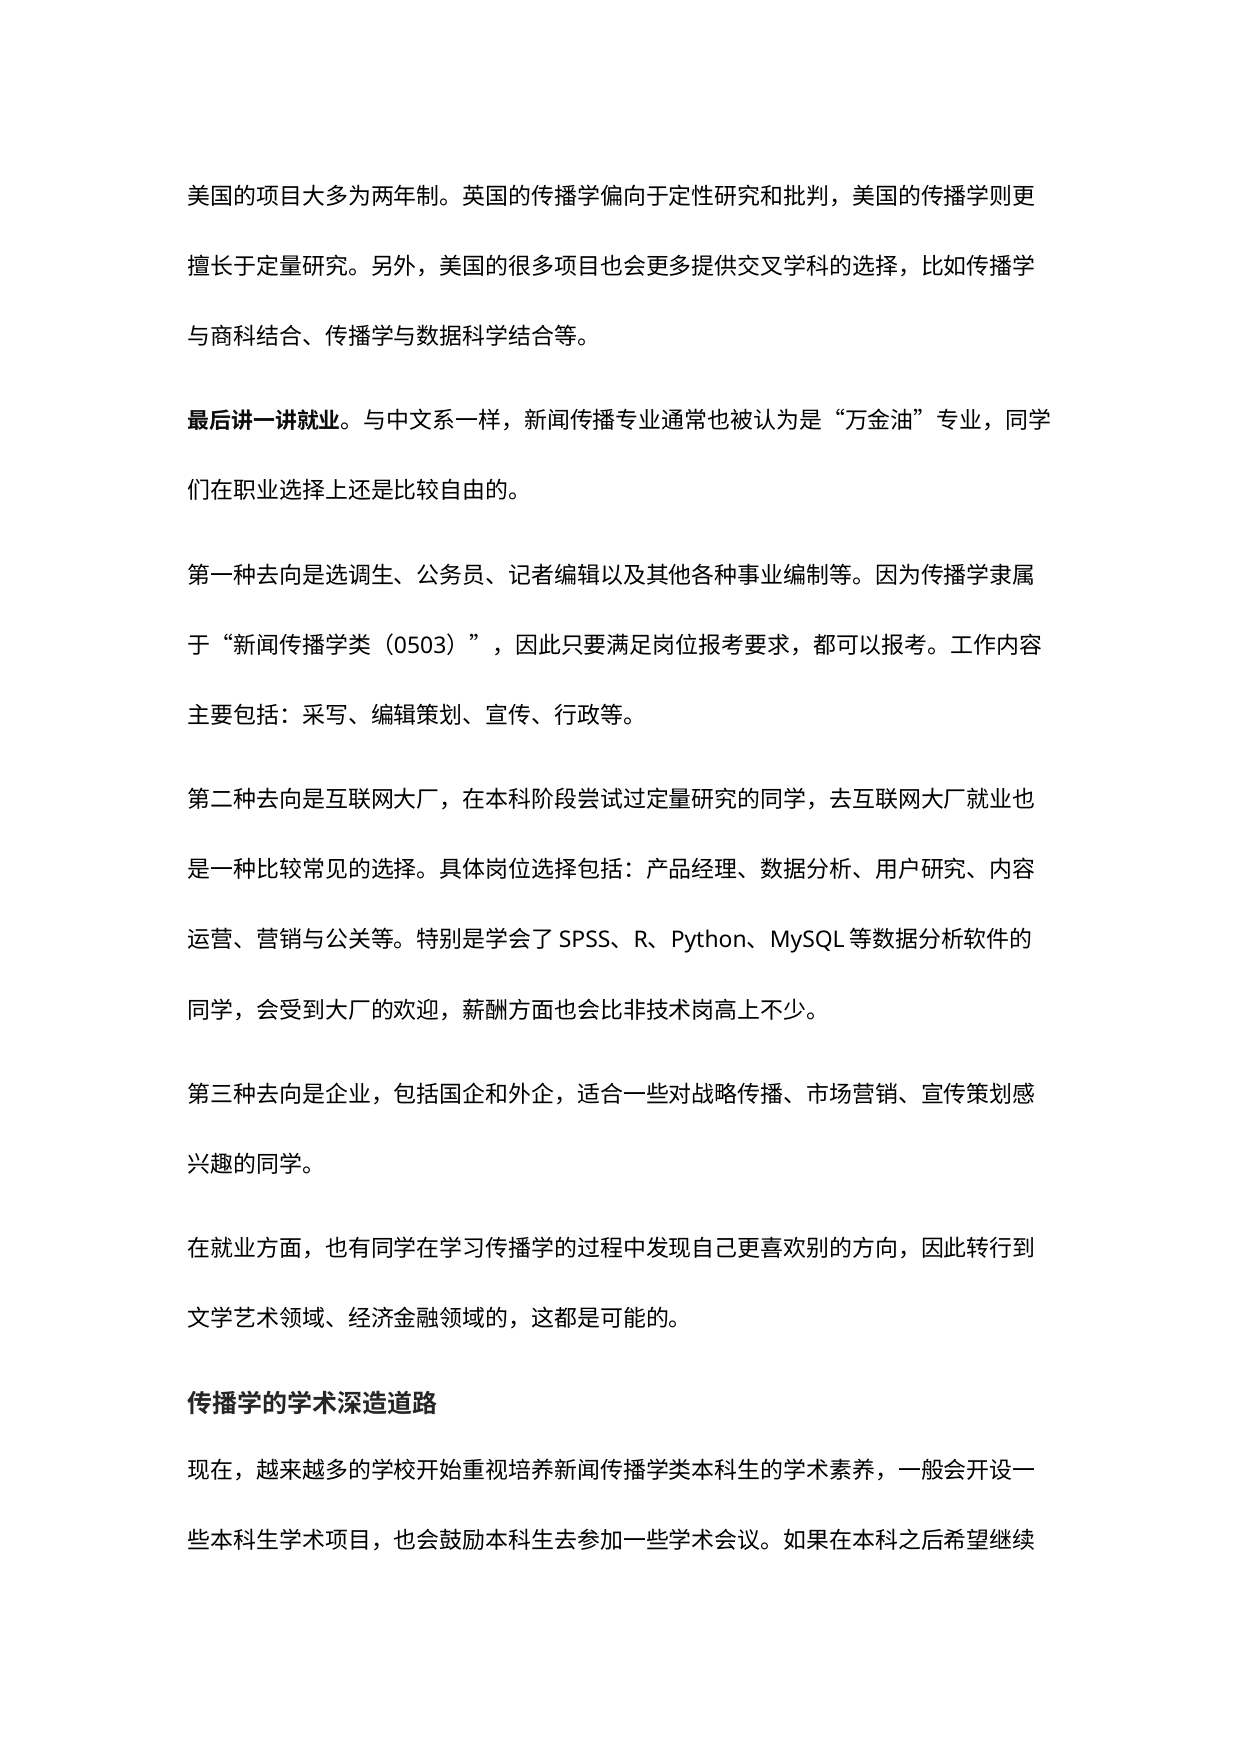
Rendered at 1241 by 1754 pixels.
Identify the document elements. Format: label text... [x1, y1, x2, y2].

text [187, 162, 1053, 367]
text 在就业方面，也有同学在学习传播学的过程中发现自己更喜欢别的方向，因此转行到文学艺术领域、经济金融领域的，这都是可能的。 [187, 1214, 1053, 1349]
subtitle 传播学的学术深造道路 [187, 1369, 1053, 1434]
text 第一种去向是选调生、公务员、记者编辑以及其他各种事业编制等。因为传播学隶属于“新闻传播学类（0503）”，因此只要满足岗位报考要求，都可以报考。工作内容主要包括：采写、编辑策划、宣传、行政等。 [187, 541, 1053, 746]
text 第三种去向是企业，包括国企和外企，适合一些对战略传播、市场营销、宣传策划感兴趣的同学。 [187, 1060, 1053, 1195]
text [187, 1436, 1053, 1572]
text 第二种去向是互联网大厂，在本科阶段尝试过定量研究的同学，去互联网大厂就业也是一种比较常见的选择。具体岗位选择包括：产品经理、数据分析、用户研究、内容运营、营销与公关等。特别是学会了SPSS、R、Python、MySQL等数据分析软件的同学，会受到大厂的欢迎，薪酬方面也会比非技术岗高上不少。 [187, 765, 1053, 1041]
text 最后讲一讲就业。与中文系一样，新闻传播专业通常也被认为是“万金油”专业，同学们在职业选择上还是比较自由的。 [187, 386, 1053, 522]
